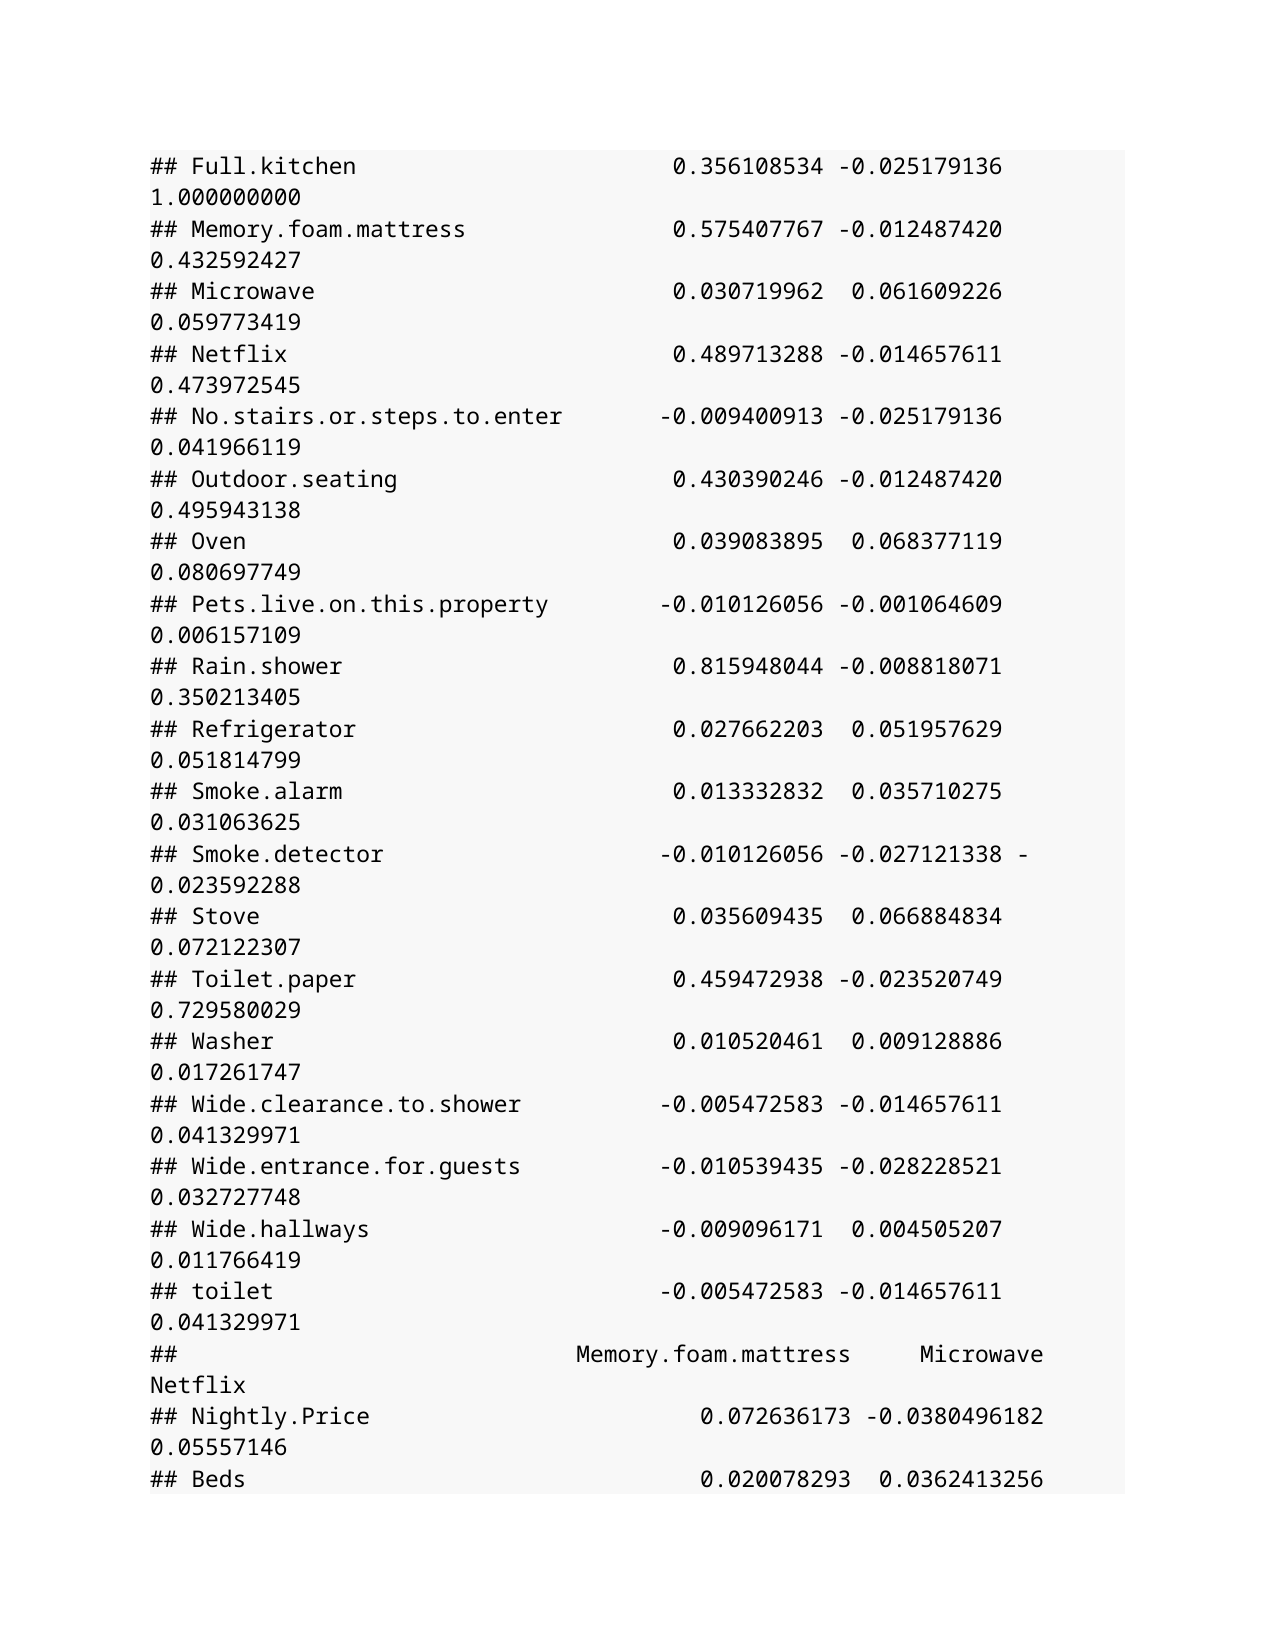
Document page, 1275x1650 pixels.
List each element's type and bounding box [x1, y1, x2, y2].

text [150, 150, 1125, 1494]
